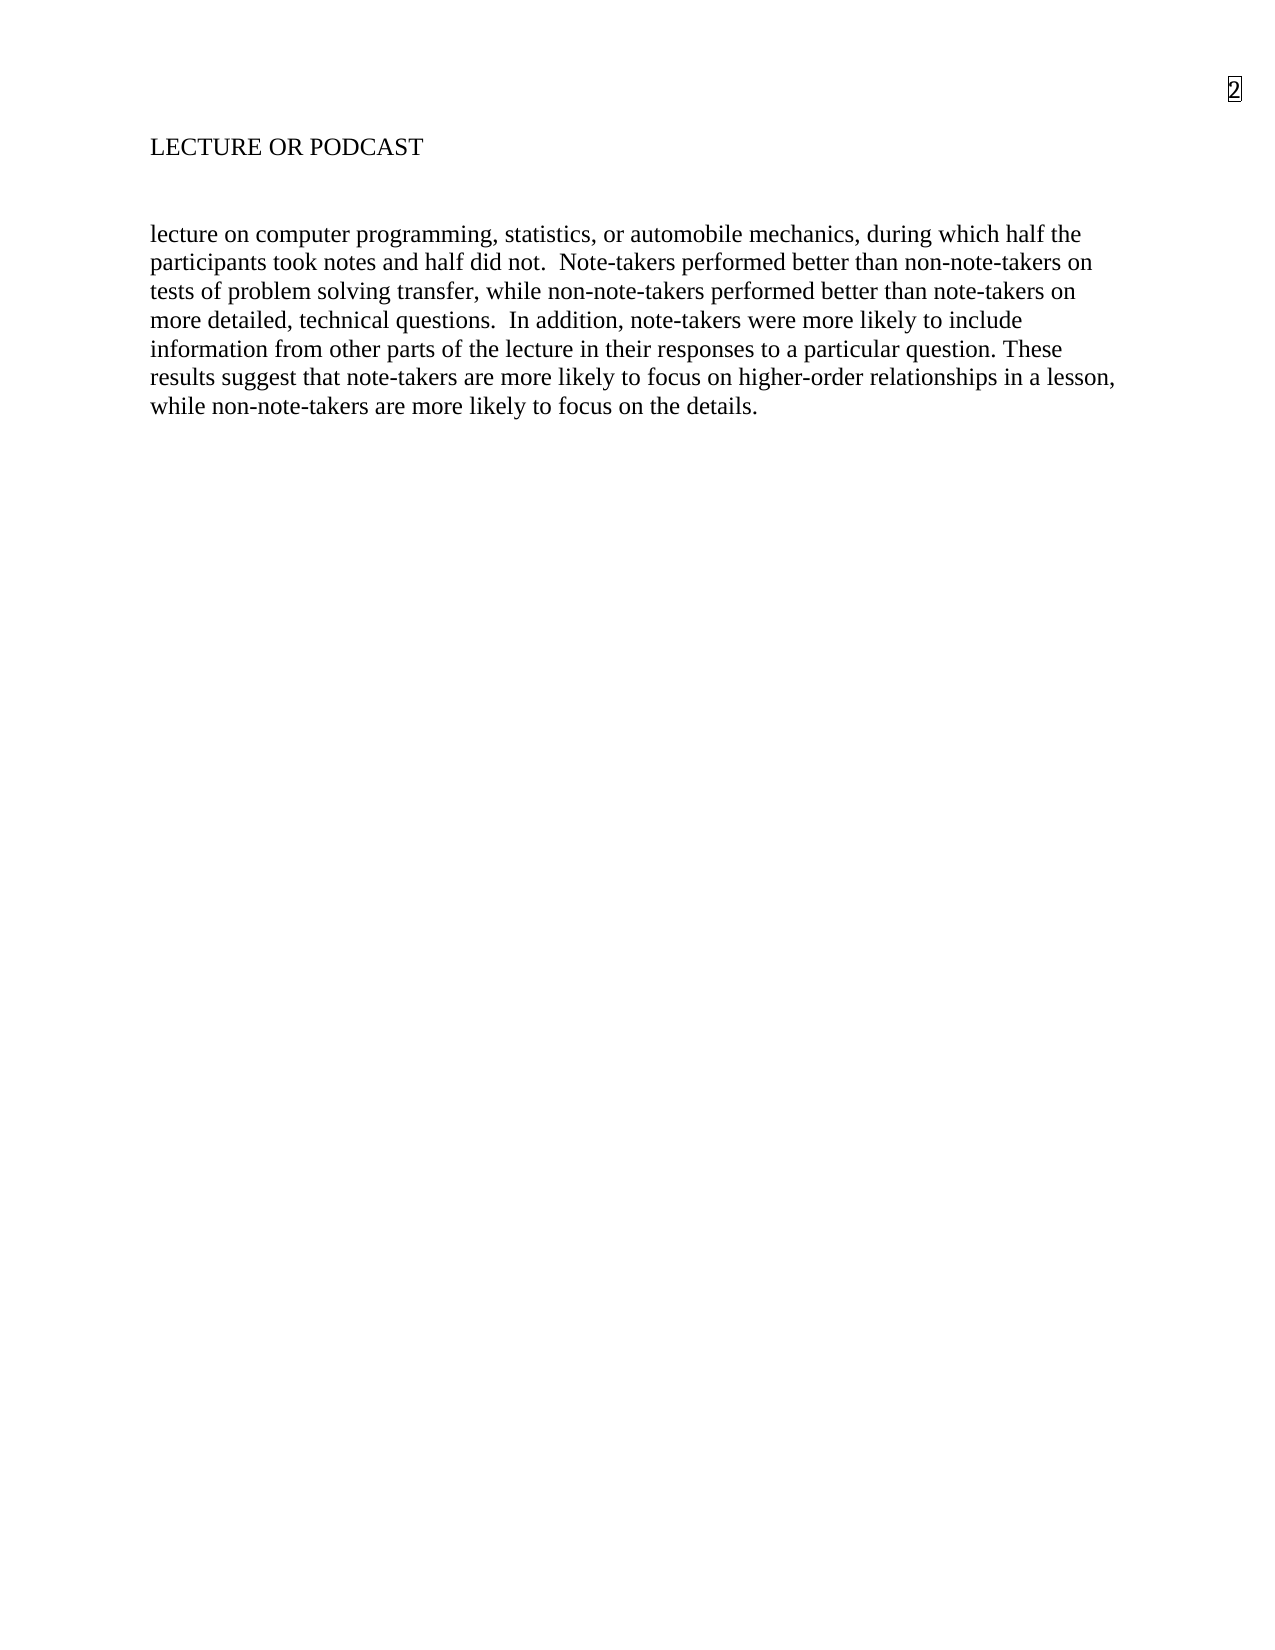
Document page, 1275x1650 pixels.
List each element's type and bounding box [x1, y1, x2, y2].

text [150, 219, 1125, 420]
